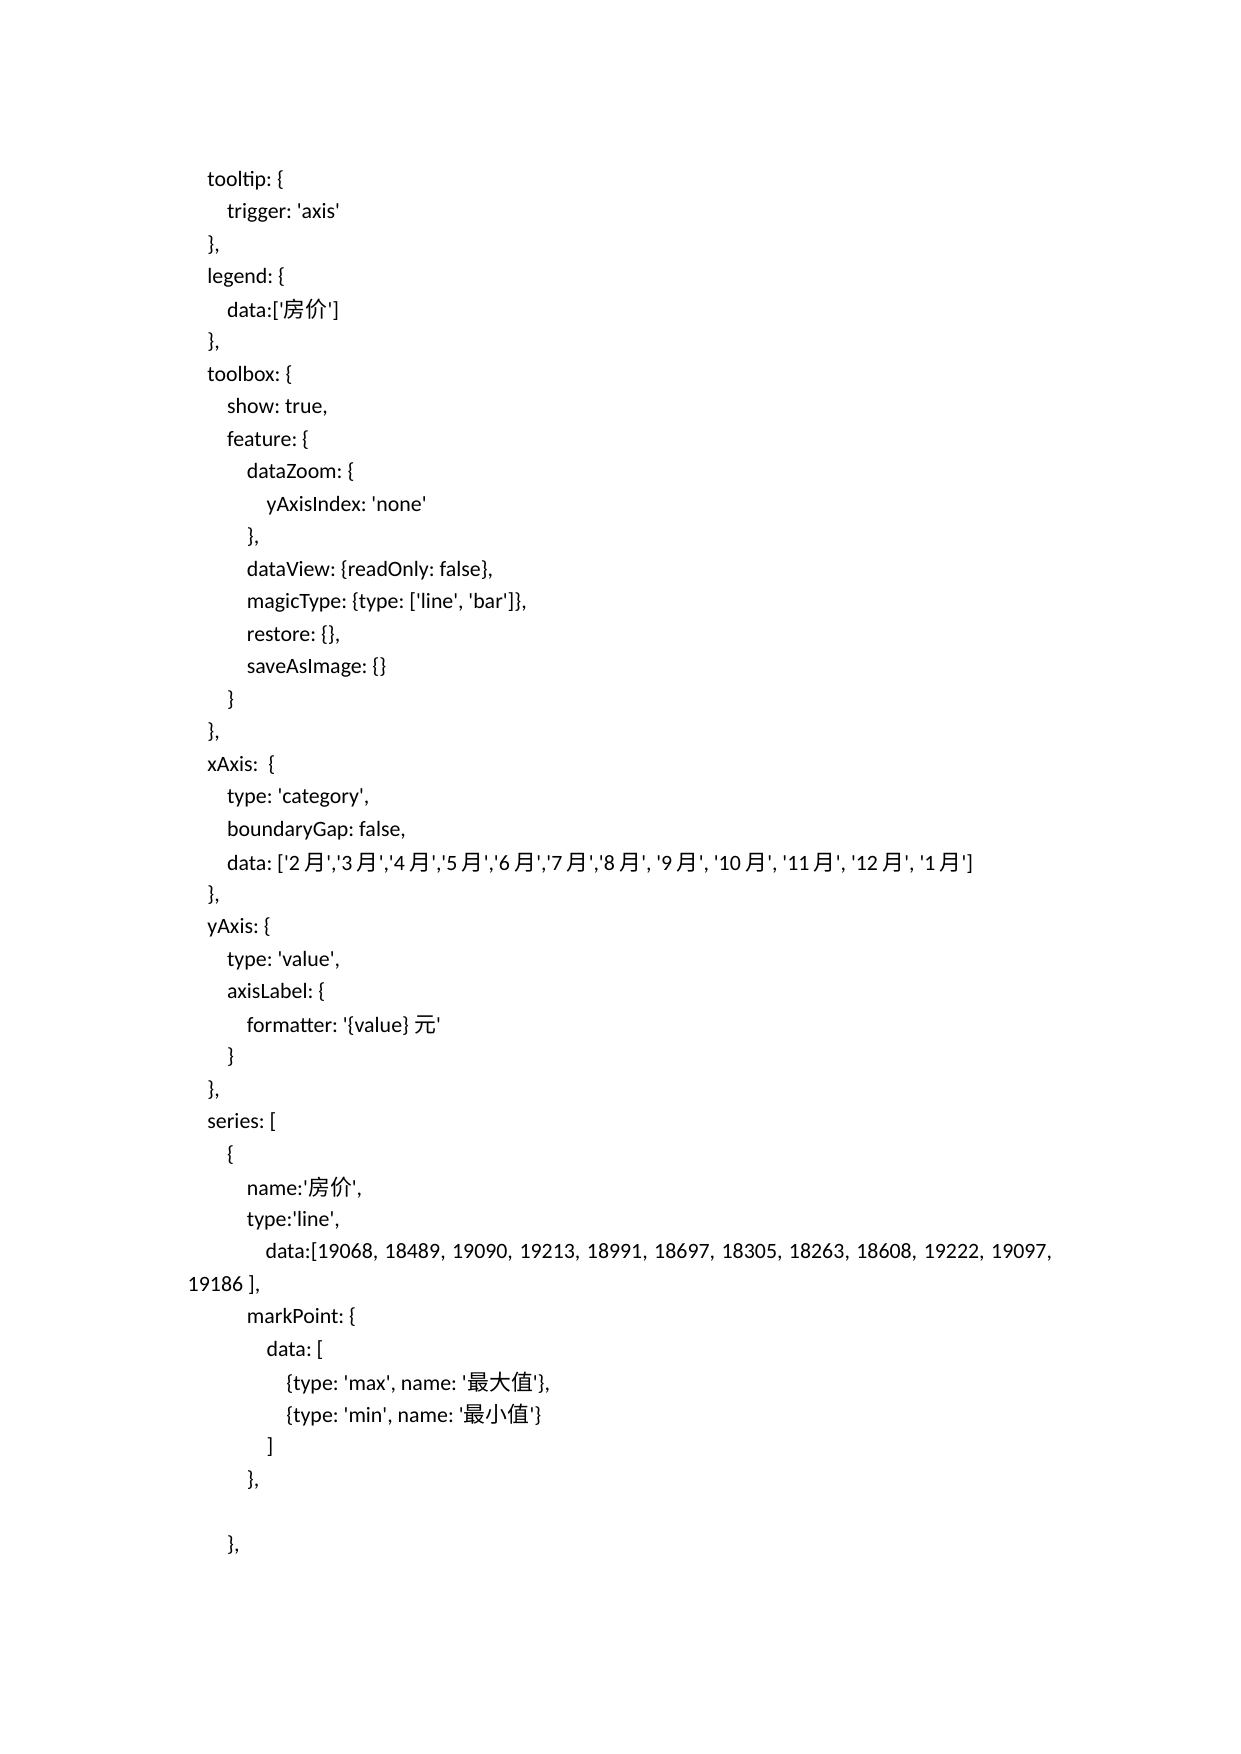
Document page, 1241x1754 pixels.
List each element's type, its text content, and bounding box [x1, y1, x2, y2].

text {type: 'max', name: '最大值'}, [187, 1364, 1053, 1397]
text ] [187, 1429, 1053, 1462]
text type: 'value', [187, 942, 1053, 974]
text dataZoom: { [187, 454, 1053, 487]
text data:[19068, 18489, 19090, 19213, 18991, 18697, 18305, 18263, 18608, 19222, 19097, 19186 ], [187, 1234, 1053, 1299]
text }, [187, 877, 1053, 909]
text data: [ [187, 1332, 1053, 1364]
text type: 'category', [187, 779, 1053, 812]
text dataView: {readOnly: false}, [187, 552, 1053, 584]
text }, [187, 1462, 1053, 1494]
text legend: { [187, 259, 1053, 292]
text } [187, 682, 1053, 714]
text }, [187, 1072, 1053, 1104]
text {type: 'min', name: '最小值'} [187, 1397, 1053, 1429]
text yAxisIndex: 'none' [187, 487, 1053, 519]
text }, [187, 519, 1053, 552]
text show: true, [187, 389, 1053, 422]
text } [187, 1039, 1053, 1072]
text toolbox: { [187, 357, 1053, 389]
text restore: {}, [187, 617, 1053, 649]
text boundaryGap: false, [187, 812, 1053, 844]
text xAxis: { [187, 747, 1053, 779]
text }, [187, 227, 1053, 259]
text data: ['2月','3月','4月','5月','6月','7月','8月', '9月', '10月', '11月', '12月', '1月'] [187, 844, 1053, 877]
text magicType: {type: ['line', 'bar']}, [187, 584, 1053, 617]
text name:'房价', [187, 1169, 1053, 1202]
text data:['房价'] [187, 292, 1053, 324]
text saveAsImage: {} [187, 649, 1053, 682]
text }, [187, 714, 1053, 747]
text }, [187, 1527, 1053, 1559]
text axisLabel: { [187, 974, 1053, 1007]
text { [187, 1137, 1053, 1169]
text yAxis: { [187, 909, 1053, 942]
text formatter: '{value} 元' [187, 1007, 1053, 1039]
text type:'line', [187, 1202, 1053, 1234]
text series: [ [187, 1104, 1053, 1137]
text tooltip: { [187, 162, 1053, 194]
text }, [187, 324, 1053, 357]
text feature: { [187, 422, 1053, 454]
text trigger: 'axis' [187, 194, 1053, 227]
text markPoint: { [187, 1299, 1053, 1332]
